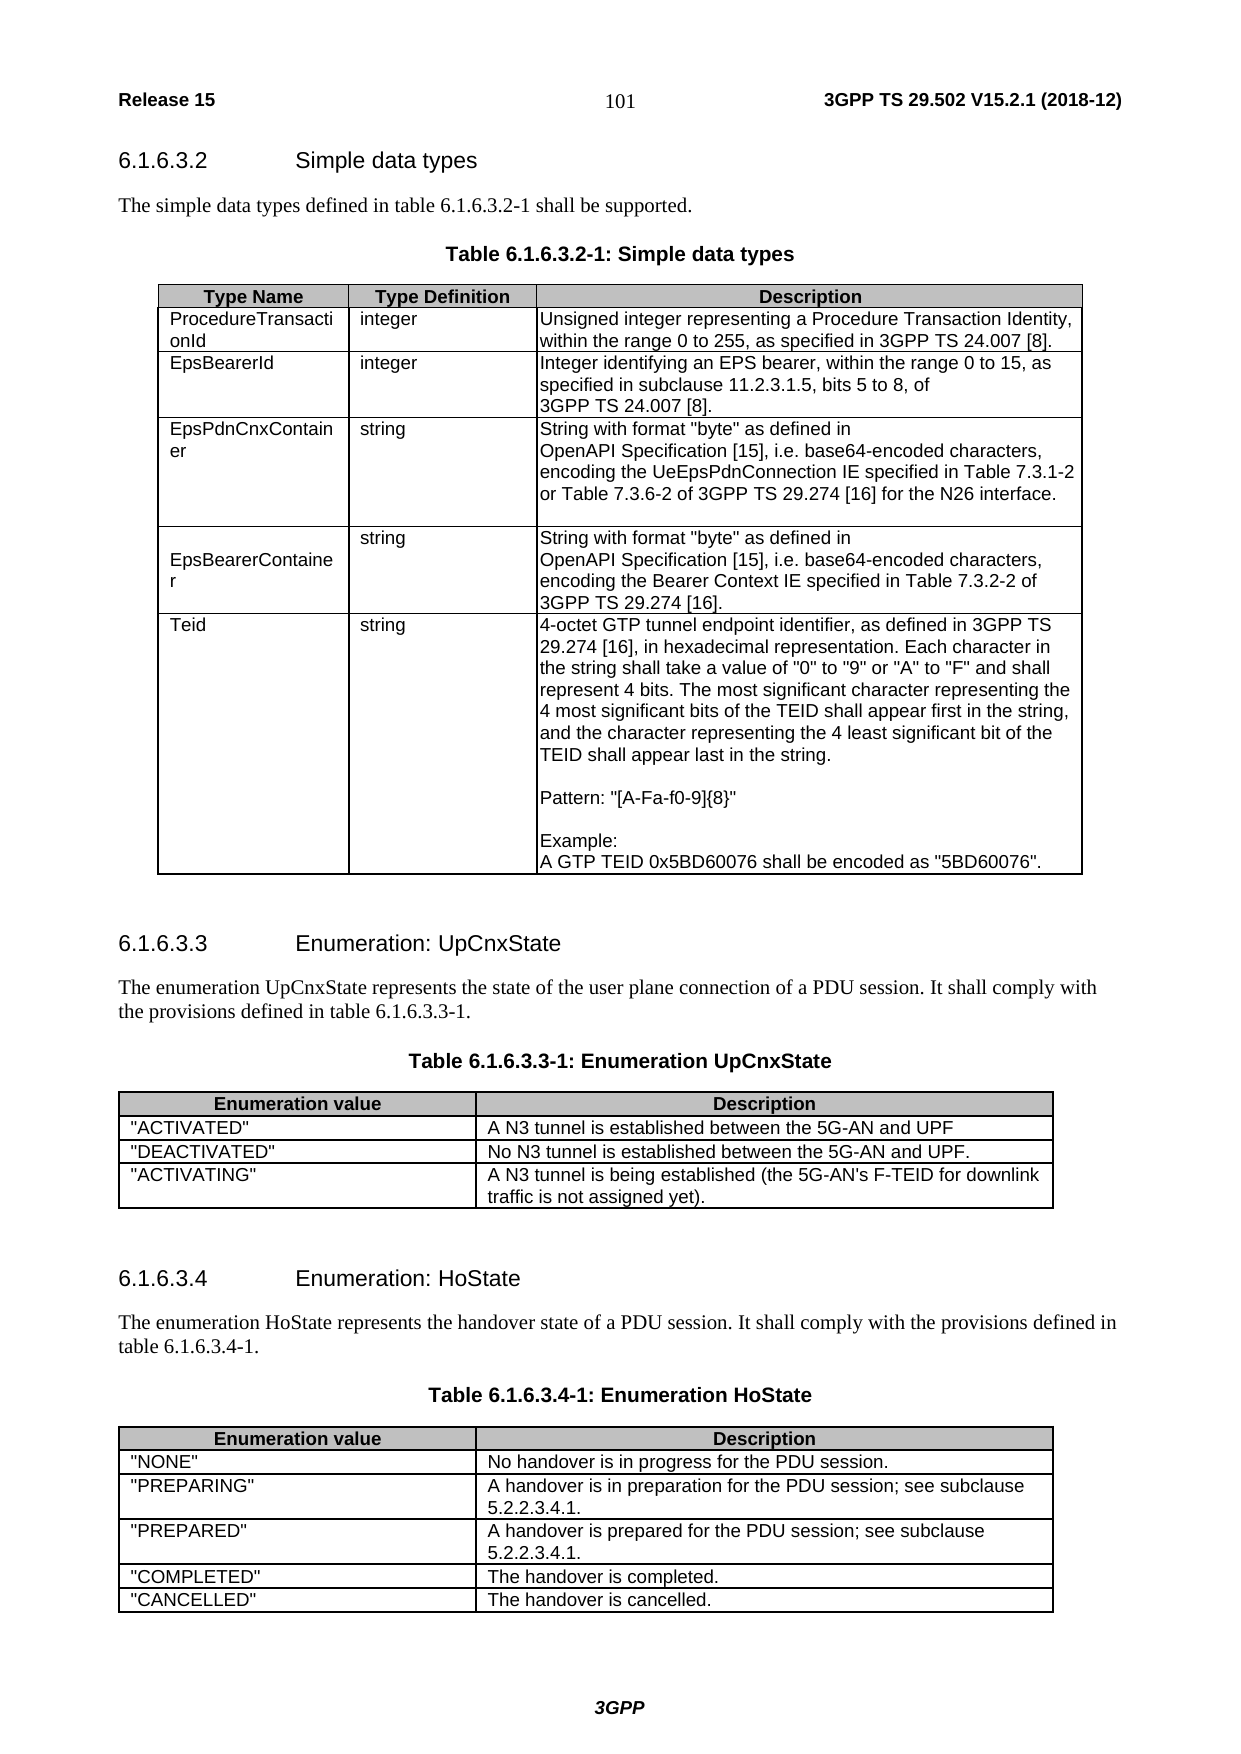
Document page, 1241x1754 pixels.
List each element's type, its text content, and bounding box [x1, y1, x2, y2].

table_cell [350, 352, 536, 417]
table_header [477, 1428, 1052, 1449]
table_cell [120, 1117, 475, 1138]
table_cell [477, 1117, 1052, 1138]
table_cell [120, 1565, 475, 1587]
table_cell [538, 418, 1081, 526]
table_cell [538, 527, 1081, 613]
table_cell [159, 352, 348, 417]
text Table 6.1.6.3.2-1: Simple data types [118, 242, 1122, 266]
text Table 6.1.6.3.3-1: Enumeration UpCnxState [118, 1048, 1122, 1072]
subtitle 6.1.6.3.2 Simple data types [118, 147, 1122, 174]
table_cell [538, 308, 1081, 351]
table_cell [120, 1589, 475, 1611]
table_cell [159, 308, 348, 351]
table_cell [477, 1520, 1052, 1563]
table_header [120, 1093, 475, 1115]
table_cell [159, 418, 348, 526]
text Table 6.1.6.3.4-1: Enumeration HoState [118, 1383, 1122, 1407]
text The simple data types defined in table 6.1.6.3.2-1 shall be supported. [118, 193, 1122, 217]
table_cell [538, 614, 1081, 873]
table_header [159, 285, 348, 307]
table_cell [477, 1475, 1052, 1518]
text The enumeration UpCnxState represents the state of the user plane connection of a PDU session. It shall comply with the provisions defined in table 6.1.6.3.3-1. [118, 975, 1122, 1023]
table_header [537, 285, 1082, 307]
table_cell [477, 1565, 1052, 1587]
subtitle 6.1.6.3.4 Enumeration: HoState [118, 1265, 1122, 1291]
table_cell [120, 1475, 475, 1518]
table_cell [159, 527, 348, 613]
subtitle 6.1.6.3.3 Enumeration: UpCnxState [118, 930, 1122, 957]
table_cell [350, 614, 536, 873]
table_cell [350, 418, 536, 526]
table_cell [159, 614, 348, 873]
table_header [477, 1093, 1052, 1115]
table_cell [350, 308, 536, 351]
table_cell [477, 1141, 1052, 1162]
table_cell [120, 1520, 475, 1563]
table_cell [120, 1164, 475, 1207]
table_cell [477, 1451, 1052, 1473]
text The enumeration HoState represents the handover state of a PDU session. It shall comply with the provisions defined in table 6.1.6.3.4-1. [118, 1310, 1122, 1358]
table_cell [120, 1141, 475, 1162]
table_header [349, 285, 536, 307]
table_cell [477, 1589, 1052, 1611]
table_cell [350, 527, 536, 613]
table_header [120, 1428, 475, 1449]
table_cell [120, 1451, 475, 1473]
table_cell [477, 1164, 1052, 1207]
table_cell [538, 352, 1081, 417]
